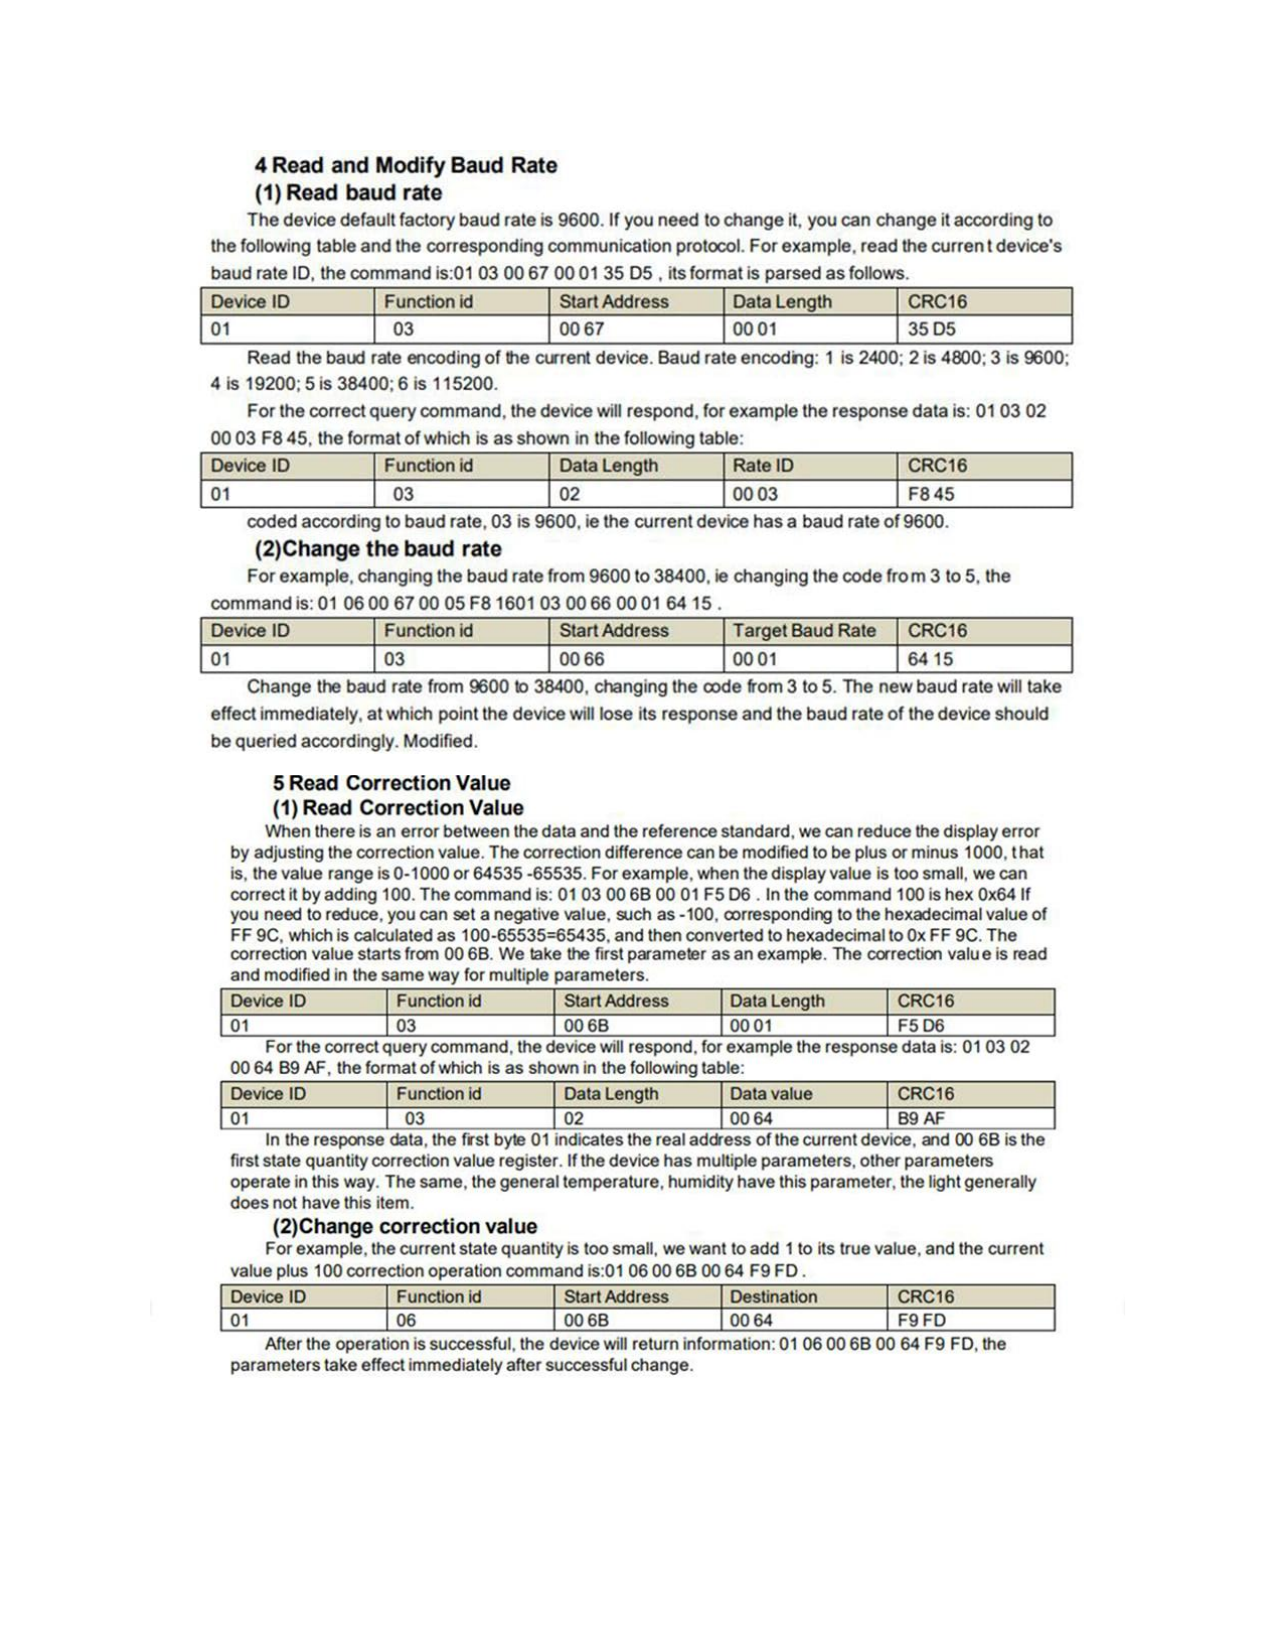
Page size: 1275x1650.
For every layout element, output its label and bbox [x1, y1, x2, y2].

picture [150, 775, 1125, 1378]
picture [150, 150, 1125, 754]
